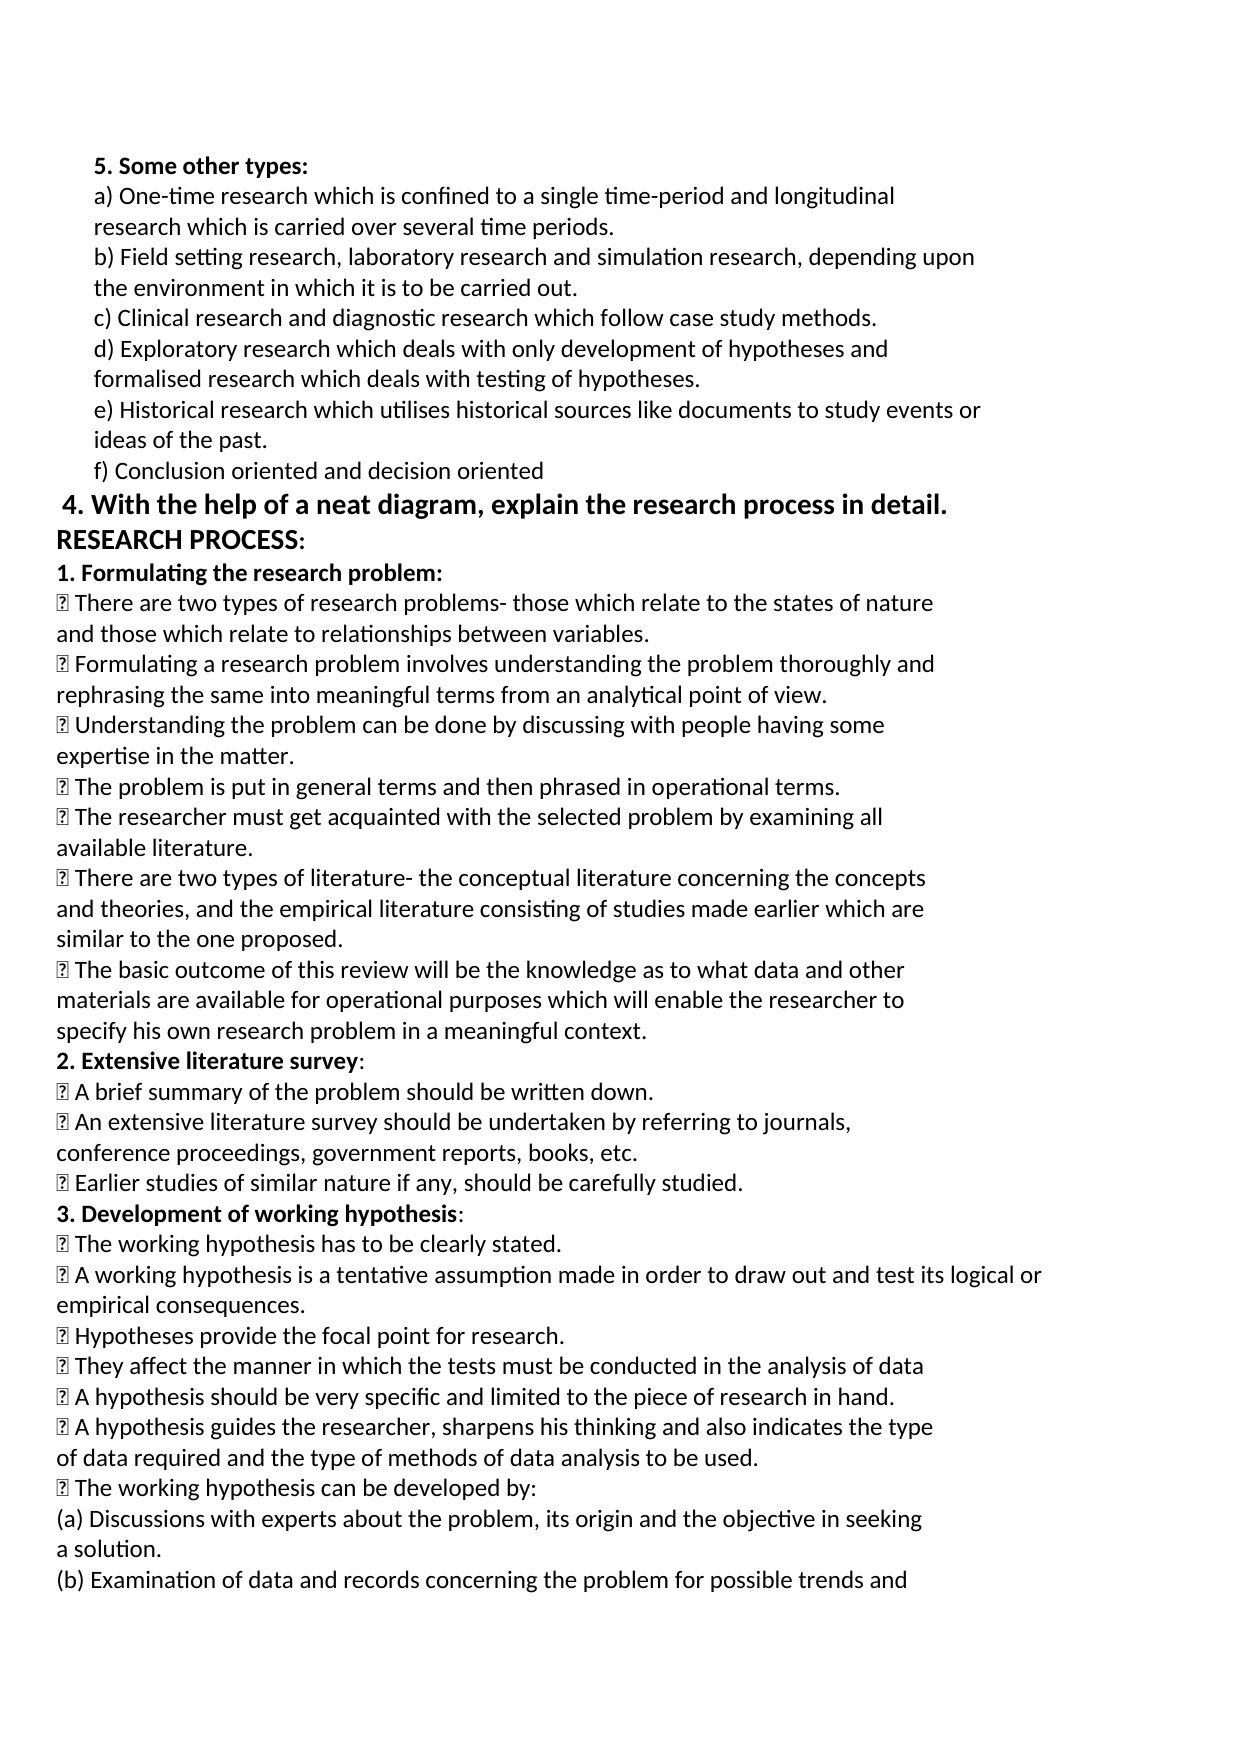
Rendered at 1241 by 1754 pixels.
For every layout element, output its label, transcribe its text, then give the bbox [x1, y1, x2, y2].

text 5. Some other types: [94, 150, 1090, 181]
text  Hypotheses provide the focal point for research. [56, 1320, 1090, 1351]
text rephrasing the same into meaningful terms from an analytical point of view. [56, 679, 1090, 709]
text 1. Formulating the research problem: [56, 557, 1090, 587]
text  There are two types of research problems- those which relate to the states of nature [56, 587, 1090, 618]
text  Earlier studies of similar nature if any, should be carefully studied. [56, 1167, 1090, 1198]
text  The working hypothesis has to be clearly stated. [56, 1228, 1090, 1259]
text a) One-time research which is confined to a single time-period and longitudinal [94, 181, 1090, 211]
text (b) Examination of data and records concerning the problem for possible trends and [56, 1564, 1090, 1595]
text  The problem is put in general terms and then phrased in operational terms. [56, 771, 1090, 801]
text  There are two types of literature- the conceptual literature concerning the concepts [56, 862, 1090, 893]
text research which is carried over several time periods. [94, 211, 1090, 242]
text similar to the one proposed. [56, 923, 1090, 954]
text formalised research which deals with testing of hypotheses. [94, 364, 1090, 394]
text d) Exploratory research which deals with only development of hypotheses and [94, 333, 1090, 364]
text c) Clinical research and diagnostic research which follow case study methods. [94, 303, 1090, 333]
text and those which relate to relationships between variables. [56, 618, 1090, 648]
text  Understanding the problem can be done by discussing with people having some [56, 709, 1090, 740]
text f) Conclusion oriented and decision oriented [94, 455, 1090, 486]
text conference proceedings, government reports, books, etc. [56, 1137, 1090, 1167]
text materials are available for operational purposes which will enable the researcher to [56, 984, 1090, 1015]
text ideas of the past. [94, 425, 1090, 455]
text  The basic outcome of this review will be the knowledge as to what data and other [56, 954, 1090, 984]
text expertise in the matter. [56, 740, 1090, 771]
text the environment in which it is to be carried out. [94, 272, 1090, 303]
text  A hypothesis should be very specific and limited to the piece of research in hand. [56, 1381, 1090, 1412]
text specify his own research problem in a meaningful context. [56, 1015, 1090, 1045]
text 4. With the help of a neat diagram, explain the research process in detail. [56, 486, 1090, 521]
text 2. Extensive literature survey: [56, 1045, 1090, 1076]
text  A working hypothesis is a tentative assumption made in order to draw out and test its logical or empirical consequences. [56, 1259, 1090, 1320]
text  A hypothesis guides the researcher, sharpens his thinking and also indicates the type [56, 1412, 1090, 1442]
text RESEARCH PROCESS: [56, 521, 1090, 557]
text a solution. [56, 1534, 1090, 1564]
text  The researcher must get acquainted with the selected problem by examining all [56, 801, 1090, 832]
text of data required and the type of methods of data analysis to be used. [56, 1442, 1090, 1473]
text (a) Discussions with experts about the problem, its origin and the objective in seeking [56, 1503, 1090, 1534]
text and theories, and the empirical literature consisting of studies made earlier which are [56, 893, 1090, 923]
text  A brief summary of the problem should be written down. [56, 1076, 1090, 1106]
text  An extensive literature survey should be undertaken by referring to journals, [56, 1106, 1090, 1137]
text 3. Development of working hypothesis: [56, 1198, 1090, 1228]
text e) Historical research which utilises historical sources like documents to study events or [94, 394, 1090, 425]
text b) Field setting research, laboratory research and simulation research, depending upon [94, 242, 1090, 272]
text available literature. [56, 832, 1090, 862]
text  The working hypothesis can be developed by: [56, 1473, 1090, 1503]
text  They affect the manner in which the tests must be conducted in the analysis of data [56, 1351, 1090, 1381]
text  Formulating a research problem involves understanding the problem thoroughly and [56, 648, 1090, 679]
